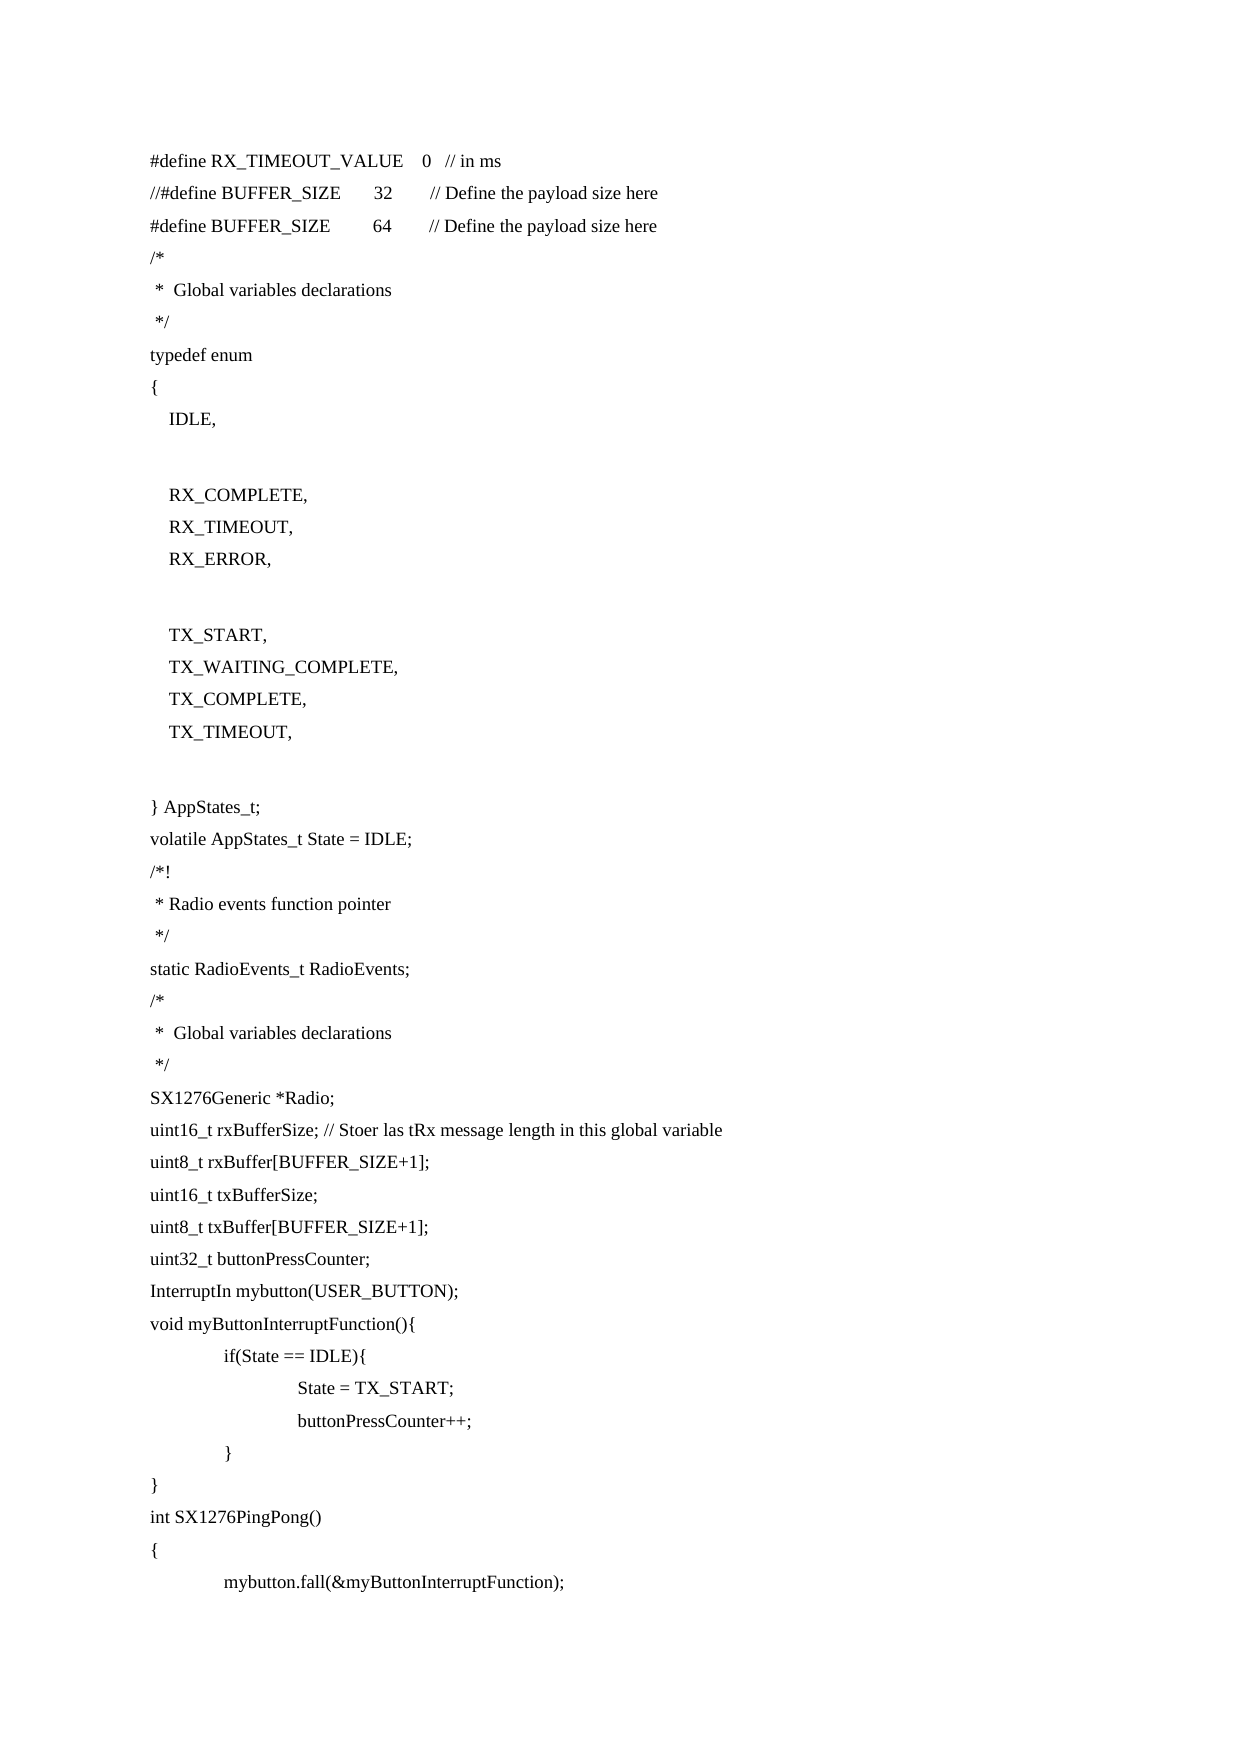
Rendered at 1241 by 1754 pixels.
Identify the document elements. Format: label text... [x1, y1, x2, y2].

text static RadioEvents_t RadioEvents; [150, 957, 1090, 979]
text if(State == IDLE){ [150, 1345, 1090, 1367]
text */ [150, 925, 1090, 947]
text RX_TIMEOUT, [150, 516, 1090, 538]
text #define RX_TIMEOUT_VALUE 0 // in ms [150, 150, 1090, 172]
text } [150, 1474, 1090, 1496]
text #define BUFFER_SIZE 64 // Define the payload size here [150, 214, 1090, 236]
text SX1276Generic *Radio; [150, 1087, 1090, 1108]
text int SX1276PingPong() [150, 1506, 1090, 1528]
text volatile AppStates_t State = IDLE; [150, 828, 1090, 850]
text uint32_t buttonPressCounter; [150, 1248, 1090, 1270]
text IDLE, [150, 408, 1090, 430]
text */ [150, 311, 1090, 333]
text * Radio events function pointer [150, 893, 1090, 914]
text /* [150, 247, 1090, 268]
text { [150, 1539, 1090, 1560]
text /* [150, 990, 1090, 1011]
text buttonPressCounter++; [150, 1409, 1090, 1431]
text RX_COMPLETE, [150, 484, 1090, 505]
text TX_START, [150, 624, 1090, 645]
text * Global variables declarations [150, 279, 1090, 301]
text } AppStates_t; [150, 796, 1090, 818]
text { [150, 376, 1090, 398]
text uint16_t txBufferSize; [150, 1183, 1090, 1205]
text TX_WAITING_COMPLETE, [150, 656, 1090, 678]
text uint16_t rxBufferSize; // Stoer las tRx message length in this global variable [150, 1119, 1090, 1141]
text mybutton.fall(&myButtonInterruptFunction); [150, 1571, 1090, 1593]
text void myButtonInterruptFunction(){ [150, 1313, 1090, 1334]
text * Global variables declarations [150, 1022, 1090, 1044]
text /*! [150, 861, 1090, 882]
text RX_ERROR, [150, 548, 1090, 570]
text typedef enum [150, 344, 1090, 365]
text uint8_t rxBuffer[BUFFER_SIZE+1]; [150, 1151, 1090, 1173]
text */ [150, 1054, 1090, 1076]
text TX_COMPLETE, [150, 688, 1090, 710]
text State = TX_START; [150, 1377, 1090, 1399]
text InterruptIn mybutton(USER_BUTTON); [150, 1280, 1090, 1302]
text } [150, 1442, 1090, 1463]
text TX_TIMEOUT, [150, 721, 1090, 742]
text uint8_t txBuffer[BUFFER_SIZE+1]; [150, 1216, 1090, 1237]
text //#define BUFFER_SIZE 32 // Define the payload size here [150, 182, 1090, 204]
